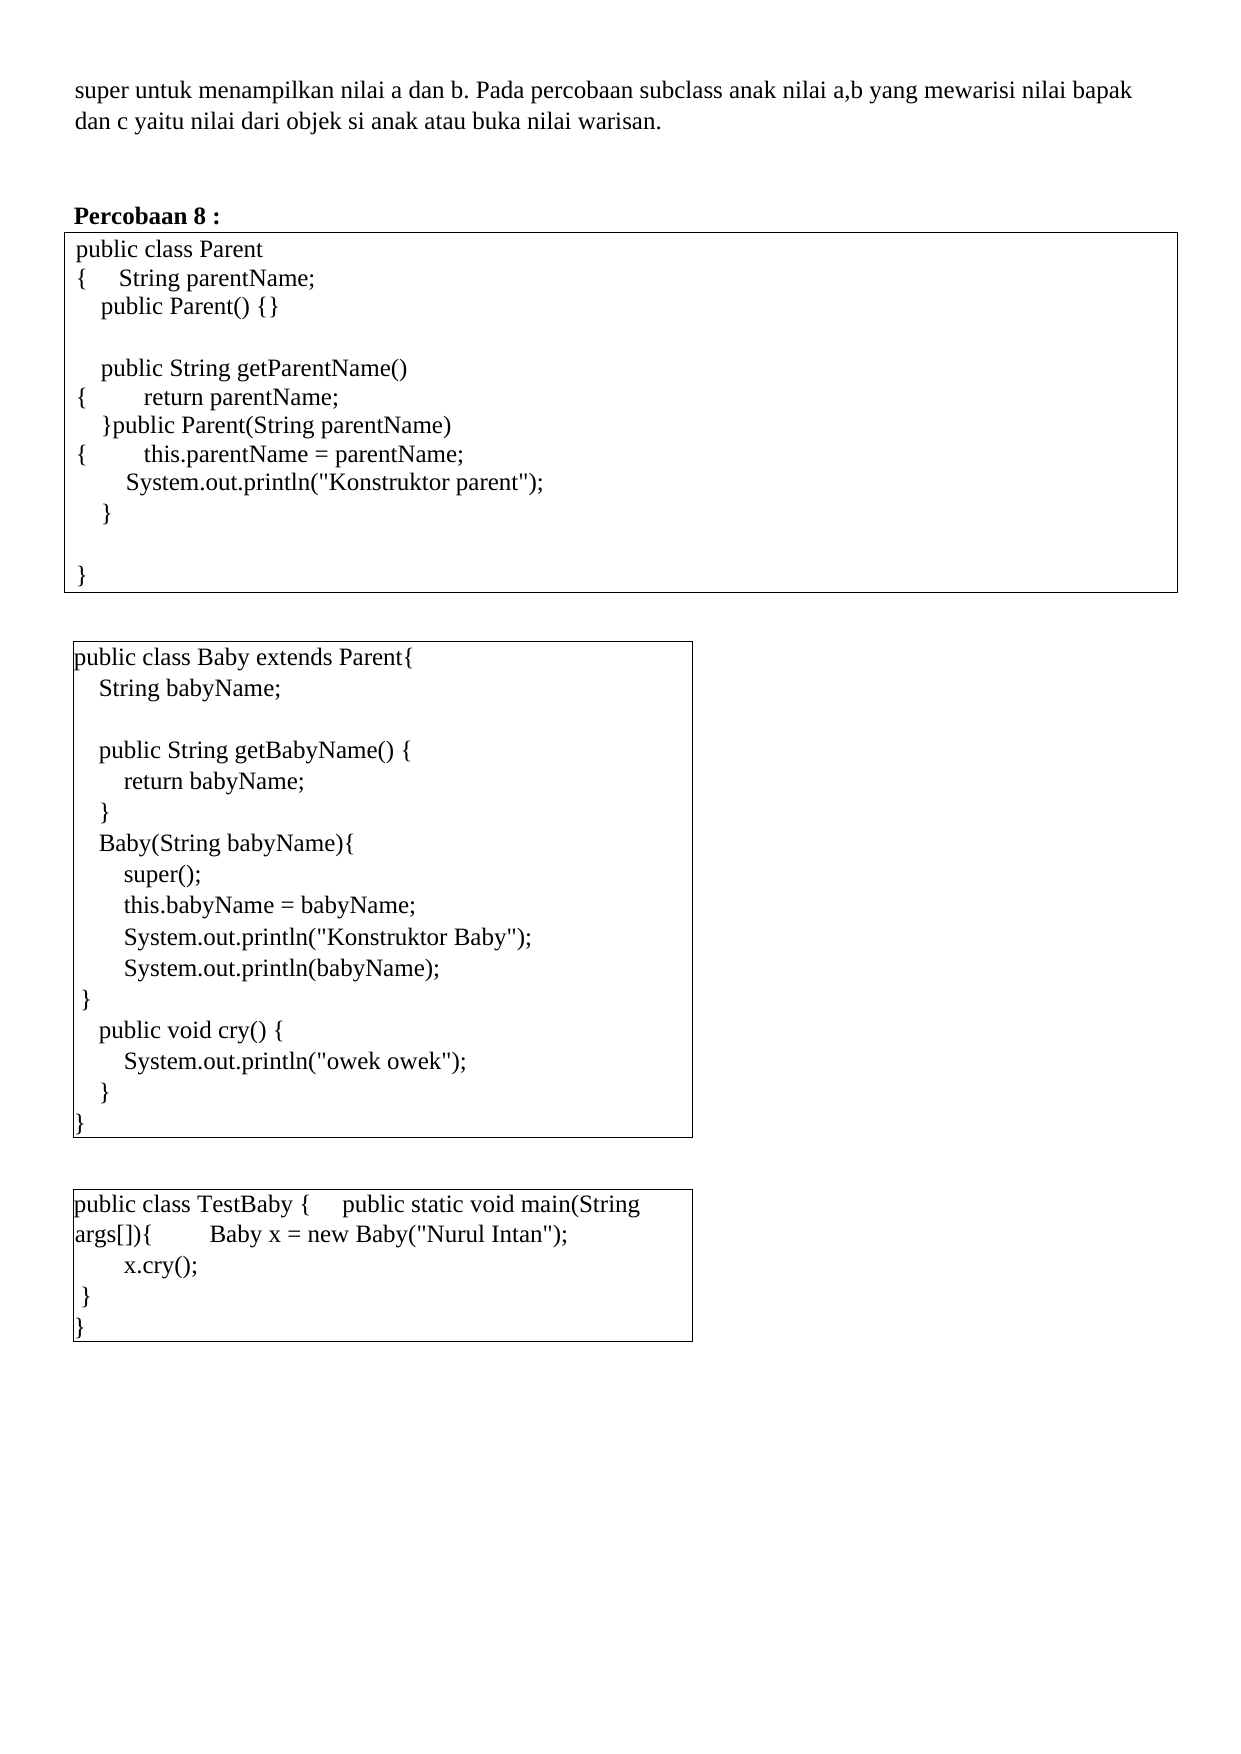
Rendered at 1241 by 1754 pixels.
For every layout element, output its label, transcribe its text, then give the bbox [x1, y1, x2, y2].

text x.cry(); [74, 1249, 692, 1279]
text Percobaan 8 : [73, 201, 863, 229]
text } [74, 1280, 692, 1310]
text } [74, 983, 692, 1012]
text } [74, 1076, 692, 1106]
text this.babyName = babyName; [74, 889, 692, 919]
text System.out.println(babyName); [74, 952, 692, 981]
text String babyName; [74, 672, 692, 702]
text return babyName; [74, 765, 692, 795]
text public class TestBaby { public static void main(String args[]){ Baby x = new Baby("Nurul Intan"); [74, 1190, 692, 1248]
text public String getBabyName() { [74, 734, 692, 764]
text public class Baby extends Parent{ [74, 642, 692, 671]
text } [74, 1107, 692, 1137]
text Baby(String babyName){ [74, 827, 692, 857]
text } [74, 1311, 692, 1341]
table_header public class Parent { String parentName; public Parent() {} public String getParentName() { return parentName; }public Parent(String parentName){ this.parentName = parentName; System.out.println("Konstruktor parent"); } } [65, 233, 1177, 592]
text System.out.println("owek owek"); [74, 1045, 692, 1074]
text super(); [74, 858, 692, 888]
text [73, 75, 1154, 134]
text public void cry() { [74, 1014, 692, 1043]
text System.out.println("Konstruktor Baby"); [74, 921, 692, 950]
text } [74, 796, 692, 826]
